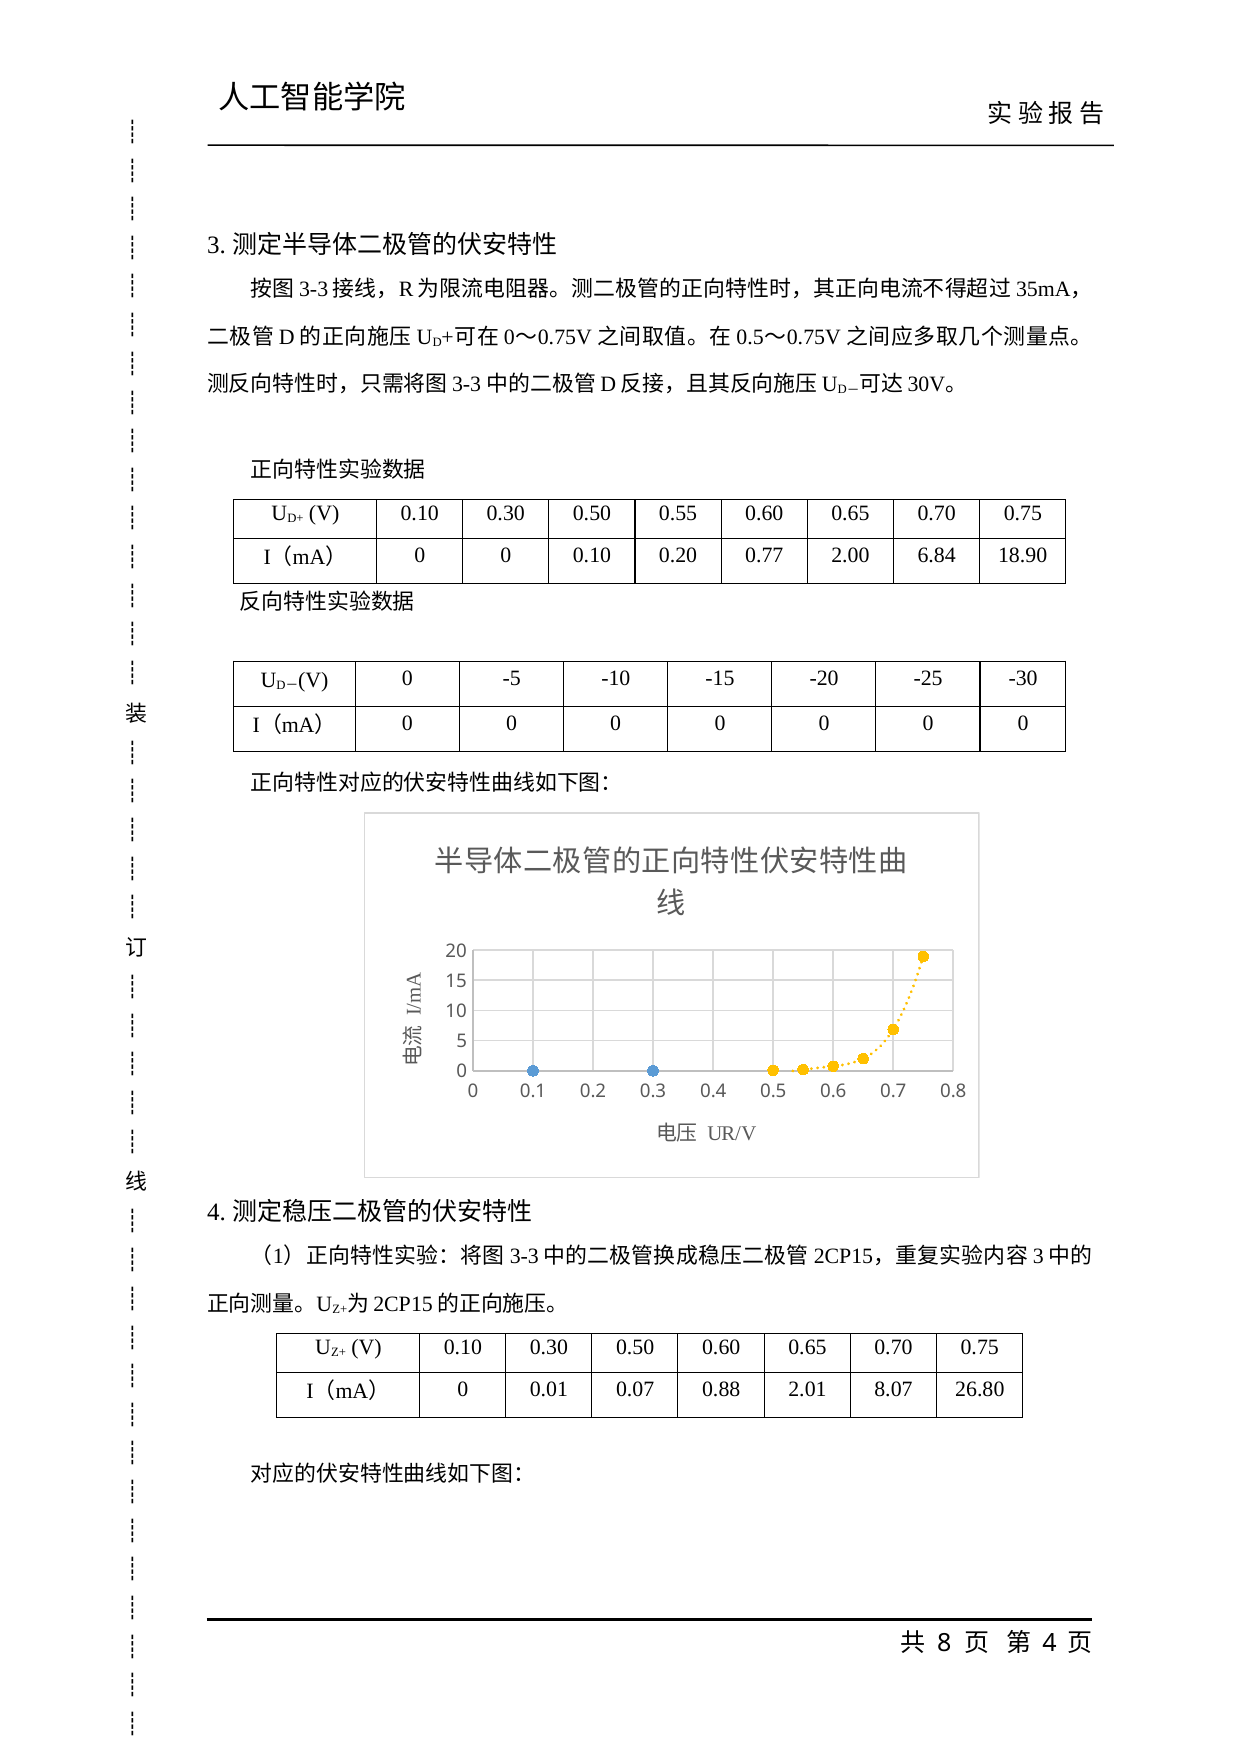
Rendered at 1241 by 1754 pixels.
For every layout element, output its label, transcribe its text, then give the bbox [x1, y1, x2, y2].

text 对应的伏安特性曲线如下图： [207, 1456, 1092, 1487]
table_cell 0 [876, 707, 979, 751]
table_cell 26.80 [937, 1373, 1022, 1417]
table_cell I（mA） [234, 707, 355, 751]
table_cell I（mA） [234, 539, 376, 583]
table_cell 0 [356, 707, 459, 751]
table_cell 0 [463, 539, 548, 583]
table_header UD+ (V) [234, 500, 376, 538]
table_header -20 [772, 662, 875, 706]
table_header 0.75 [980, 500, 1065, 538]
table_cell I（mA） [277, 1373, 419, 1417]
table_header 0.10 [377, 500, 462, 538]
table_header 0.50 [549, 500, 634, 538]
table_header 0.30 [463, 500, 548, 538]
table_cell 0.77 [722, 539, 807, 583]
table_header -30 [981, 662, 1065, 706]
table_cell 0 [377, 539, 462, 583]
table_cell 0 [772, 707, 875, 751]
table_cell 18.90 [980, 539, 1065, 583]
table_header -5 [460, 662, 563, 706]
table_header UD－(V) [234, 662, 355, 706]
table_header 0.30 [506, 1334, 591, 1372]
table_header 0.10 [420, 1334, 505, 1372]
subtitle 4. 测定稳压二极管的伏安特性 [207, 1191, 1092, 1227]
table_cell 0.10 [549, 539, 634, 583]
table_cell 0.01 [506, 1373, 591, 1417]
table_cell 6.84 [894, 539, 979, 583]
text 正向特性对应的伏安特性曲线如下图： [207, 669, 1092, 796]
text 正向特性实验数据 [207, 452, 1092, 483]
table_cell 0 [668, 707, 771, 751]
text 按图3-3接线，R为限流电阻器。测二极管的正向特性时，其正向电流不得超过35mA，二极管D的正向施压UD+可在0～0.75V之间取值。在0.5～0.75V之间应多取几个测量点。测反向特性时，只需将图3-3 中的二极管D反接，且其反向施压UD－可达30V。 [207, 271, 1092, 398]
table_header 0.65 [808, 500, 893, 538]
subtitle 3. 测定半导体二极管的伏安特性 [207, 224, 1092, 260]
table_header 0 [356, 662, 459, 706]
table_header 0.65 [765, 1334, 850, 1372]
table_header 0.55 [636, 500, 721, 538]
table_header 0.70 [851, 1334, 936, 1372]
table_cell 0.88 [678, 1373, 764, 1417]
table_header -10 [564, 662, 667, 706]
table_cell 2.00 [808, 539, 893, 583]
text 反向特性实验数据 [207, 584, 1092, 616]
table_cell 0 [460, 707, 563, 751]
table_cell 8.07 [851, 1373, 936, 1417]
table_cell 2.01 [765, 1373, 850, 1417]
table_cell 0.07 [592, 1373, 677, 1417]
table_cell 0 [420, 1373, 505, 1417]
table_cell 0.20 [636, 539, 721, 583]
table_header 0.60 [722, 500, 807, 538]
table_header 0.70 [894, 500, 979, 538]
table_cell 0 [981, 707, 1065, 751]
table_header 0.50 [592, 1334, 677, 1372]
table_header 0.75 [937, 1334, 1022, 1372]
table_cell 0 [564, 707, 667, 751]
table_header -25 [876, 662, 979, 706]
table_header UZ+ (V) [277, 1334, 419, 1372]
text （1）正向特性实验：将图3-3中的二极管换成稳压二极管2CP15，重复实验内容3中的正向测量。UZ+为2CP15的正向施压。 [207, 1238, 1092, 1317]
table_header 0.60 [678, 1334, 764, 1372]
table_header -15 [668, 662, 771, 706]
